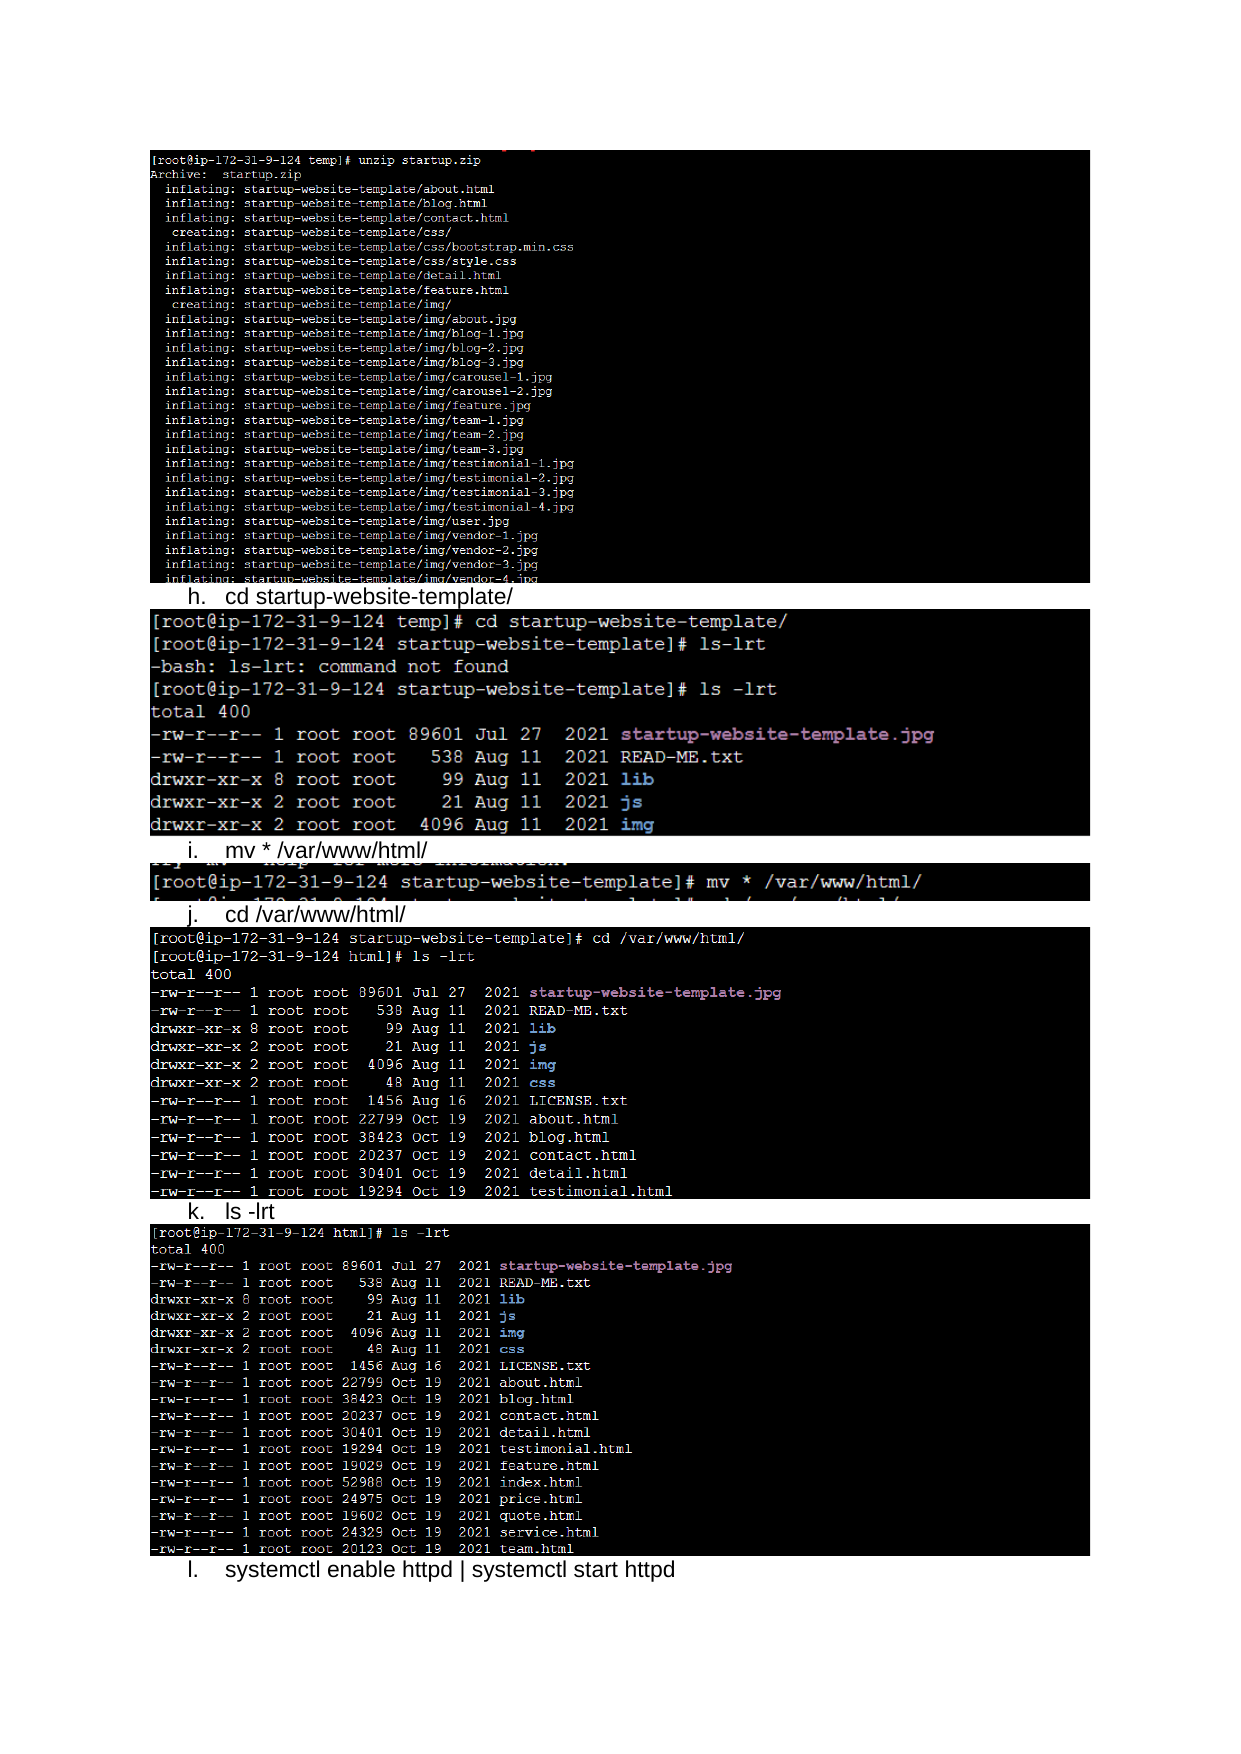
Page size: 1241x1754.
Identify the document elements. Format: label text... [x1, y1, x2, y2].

picture [150, 863, 1091, 901]
list systemctl enable httpd | systemctl start httpd [187, 1556, 1090, 1582]
list cd startup-website-template/ [187, 583, 1090, 609]
list cd /var/www/html/ [187, 901, 1090, 927]
list mv * /var/www/html/ [187, 837, 1090, 863]
picture [150, 1224, 1091, 1556]
picture [150, 927, 1091, 1199]
list ls -lrt [187, 1199, 1090, 1224]
picture [150, 609, 1091, 837]
picture [150, 150, 1091, 583]
